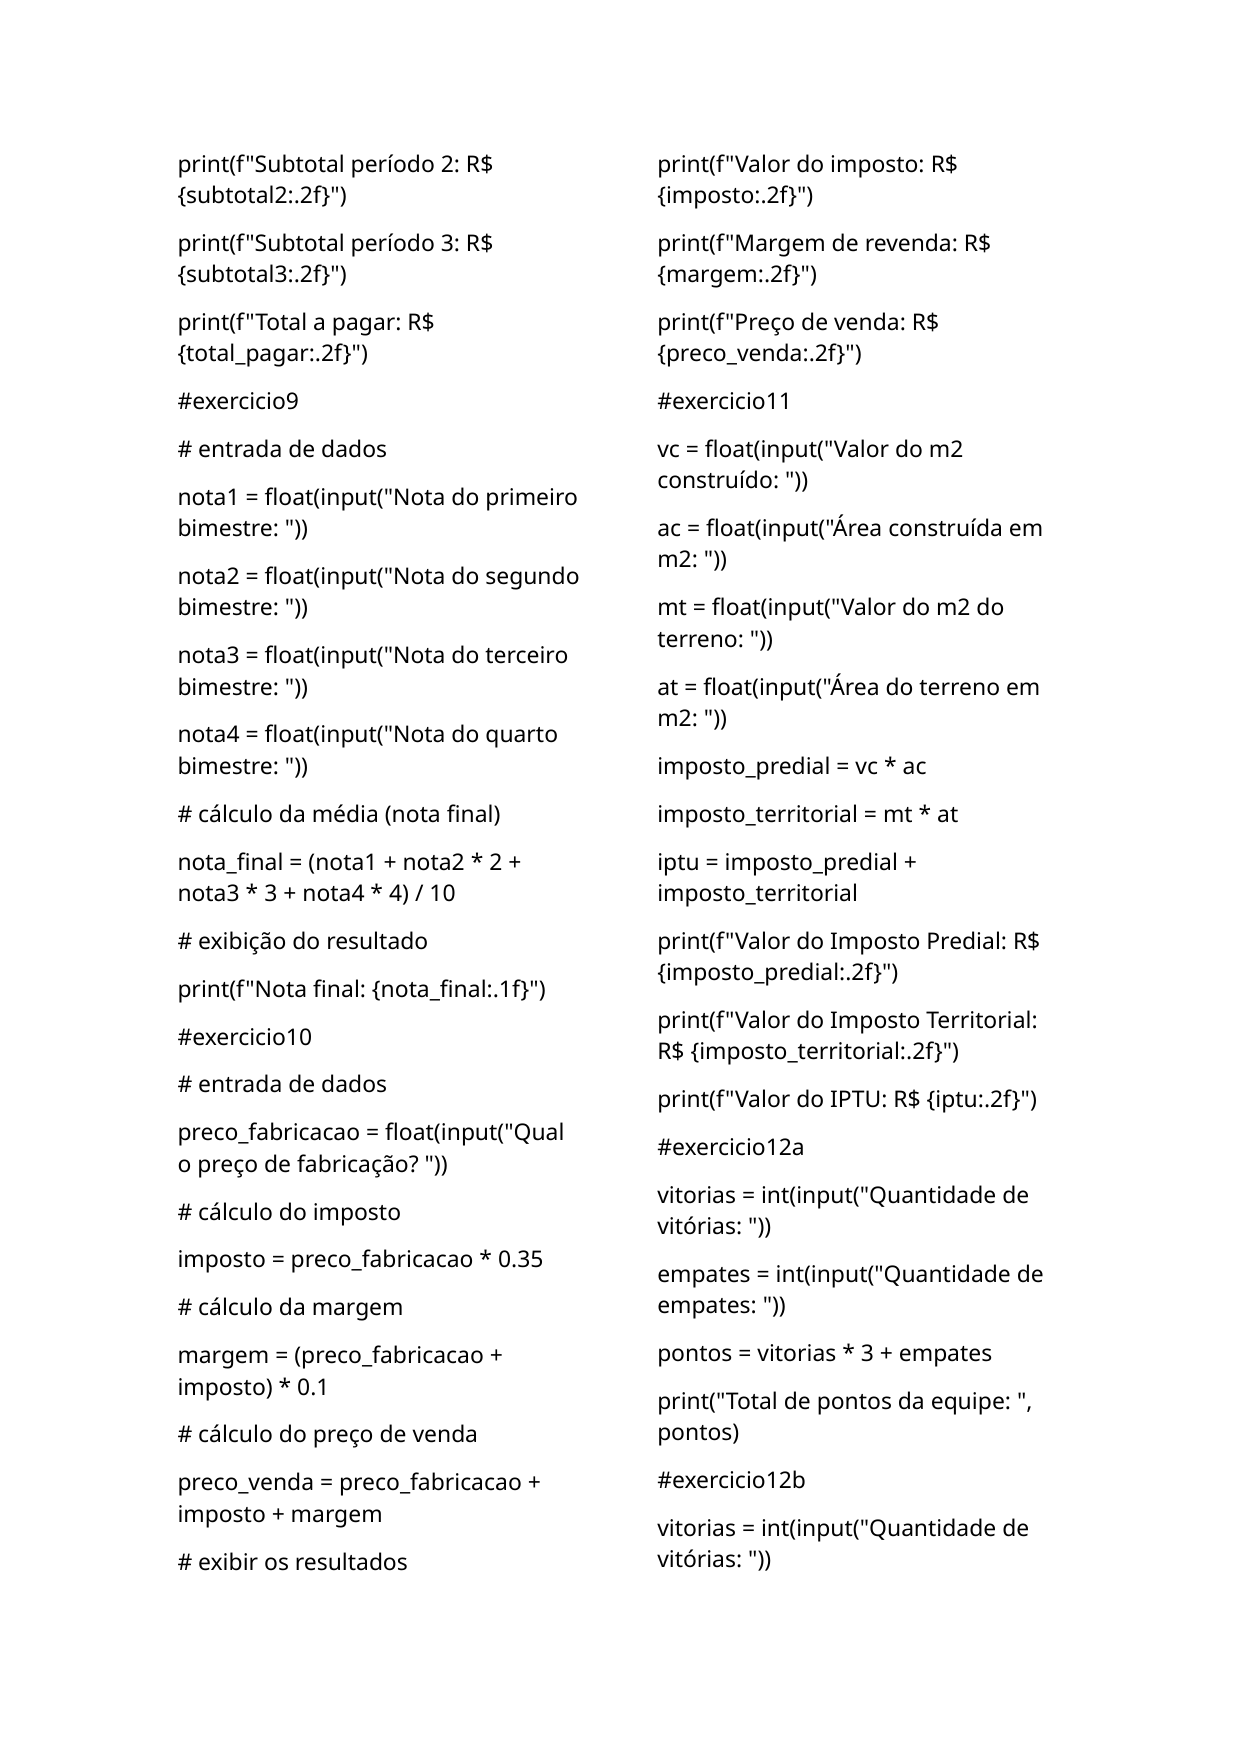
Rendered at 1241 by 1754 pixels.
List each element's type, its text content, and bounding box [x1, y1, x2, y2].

text print(f"Subtotal período 3: R$ {subtotal3:.2f}") [177, 227, 583, 289]
text preco_venda = preco_fabricacao + imposto + margem [177, 1466, 583, 1529]
text mt = float(input("Valor do m2 do terreno: ")) [657, 591, 1063, 654]
text # exibição do resultado [177, 925, 583, 956]
text nota1 = float(input("Nota do primeiro bimestre: ")) [177, 481, 583, 543]
text print(f"Margem de revenda: R$ {margem:.2f}") [657, 227, 1063, 289]
text #exercicio11 [657, 385, 1063, 416]
text ac = float(input("Área construída em m2: ")) [657, 512, 1063, 575]
text print(f"Valor do IPTU: R$ {iptu:.2f}") [657, 1083, 1063, 1114]
text # exibir os resultados [177, 1546, 583, 1577]
text # entrada de dados [177, 1068, 583, 1100]
text # cálculo da média (nota final) [177, 798, 583, 829]
text nota4 = float(input("Nota do quarto bimestre: ")) [177, 718, 583, 781]
text imposto_predial = vc * ac [657, 750, 1063, 781]
text print(f"Subtotal período 2: R$ {subtotal2:.2f}") [177, 148, 583, 210]
text nota_final = (nota1 + nota2 * 2 + nota3 * 3 + nota4 * 4) / 10 [177, 846, 583, 908]
text print(f"Valor do Imposto Territorial: R$ {imposto_territorial:.2f}") [657, 1004, 1063, 1066]
text vitorias = int(input("Quantidade de vitórias: ")) [657, 1512, 1063, 1575]
text print("Total de pontos da equipe: ", pontos) [657, 1385, 1063, 1448]
text # cálculo do imposto [177, 1196, 583, 1227]
text imposto_territorial = mt * at [657, 798, 1063, 829]
text at = float(input("Área do terreno em m2: ")) [657, 671, 1063, 733]
text #exercicio9 [177, 385, 583, 416]
text print(f"Total a pagar: R$ {total_pagar:.2f}") [177, 306, 583, 368]
text print(f"Nota final: {nota_final:.1f}") [177, 973, 583, 1004]
text vc = float(input("Valor do m2 construído: ")) [657, 433, 1063, 496]
text empates = int(input("Quantidade de empates: ")) [657, 1258, 1063, 1321]
text print(f"Valor do imposto: R$ {imposto:.2f}") [657, 148, 1063, 210]
text # entrada de dados [177, 433, 583, 464]
text nota3 = float(input("Nota do terceiro bimestre: ")) [177, 639, 583, 702]
text #exercicio12b [657, 1464, 1063, 1496]
text # cálculo do preço de venda [177, 1418, 583, 1450]
text margem = (preco_fabricacao + imposto) * 0.1 [177, 1339, 583, 1402]
text #exercicio10 [177, 1021, 583, 1052]
text iptu = imposto_predial + imposto_territorial [657, 846, 1063, 908]
text print(f"Preço de venda: R$ {preco_venda:.2f}") [657, 306, 1063, 368]
text vitorias = int(input("Quantidade de vitórias: ")) [657, 1179, 1063, 1241]
text pontos = vitorias * 3 + empates [657, 1337, 1063, 1368]
text #exercicio12a [657, 1131, 1063, 1162]
text nota2 = float(input("Nota do segundo bimestre: ")) [177, 560, 583, 623]
text imposto = preco_fabricacao * 0.35 [177, 1243, 583, 1275]
text preco_fabricacao = float(input("Qual o preço de fabricação? ")) [177, 1116, 583, 1179]
text # cálculo da margem [177, 1291, 583, 1323]
text print(f"Valor do Imposto Predial: R$ {imposto_predial:.2f}") [657, 925, 1063, 987]
